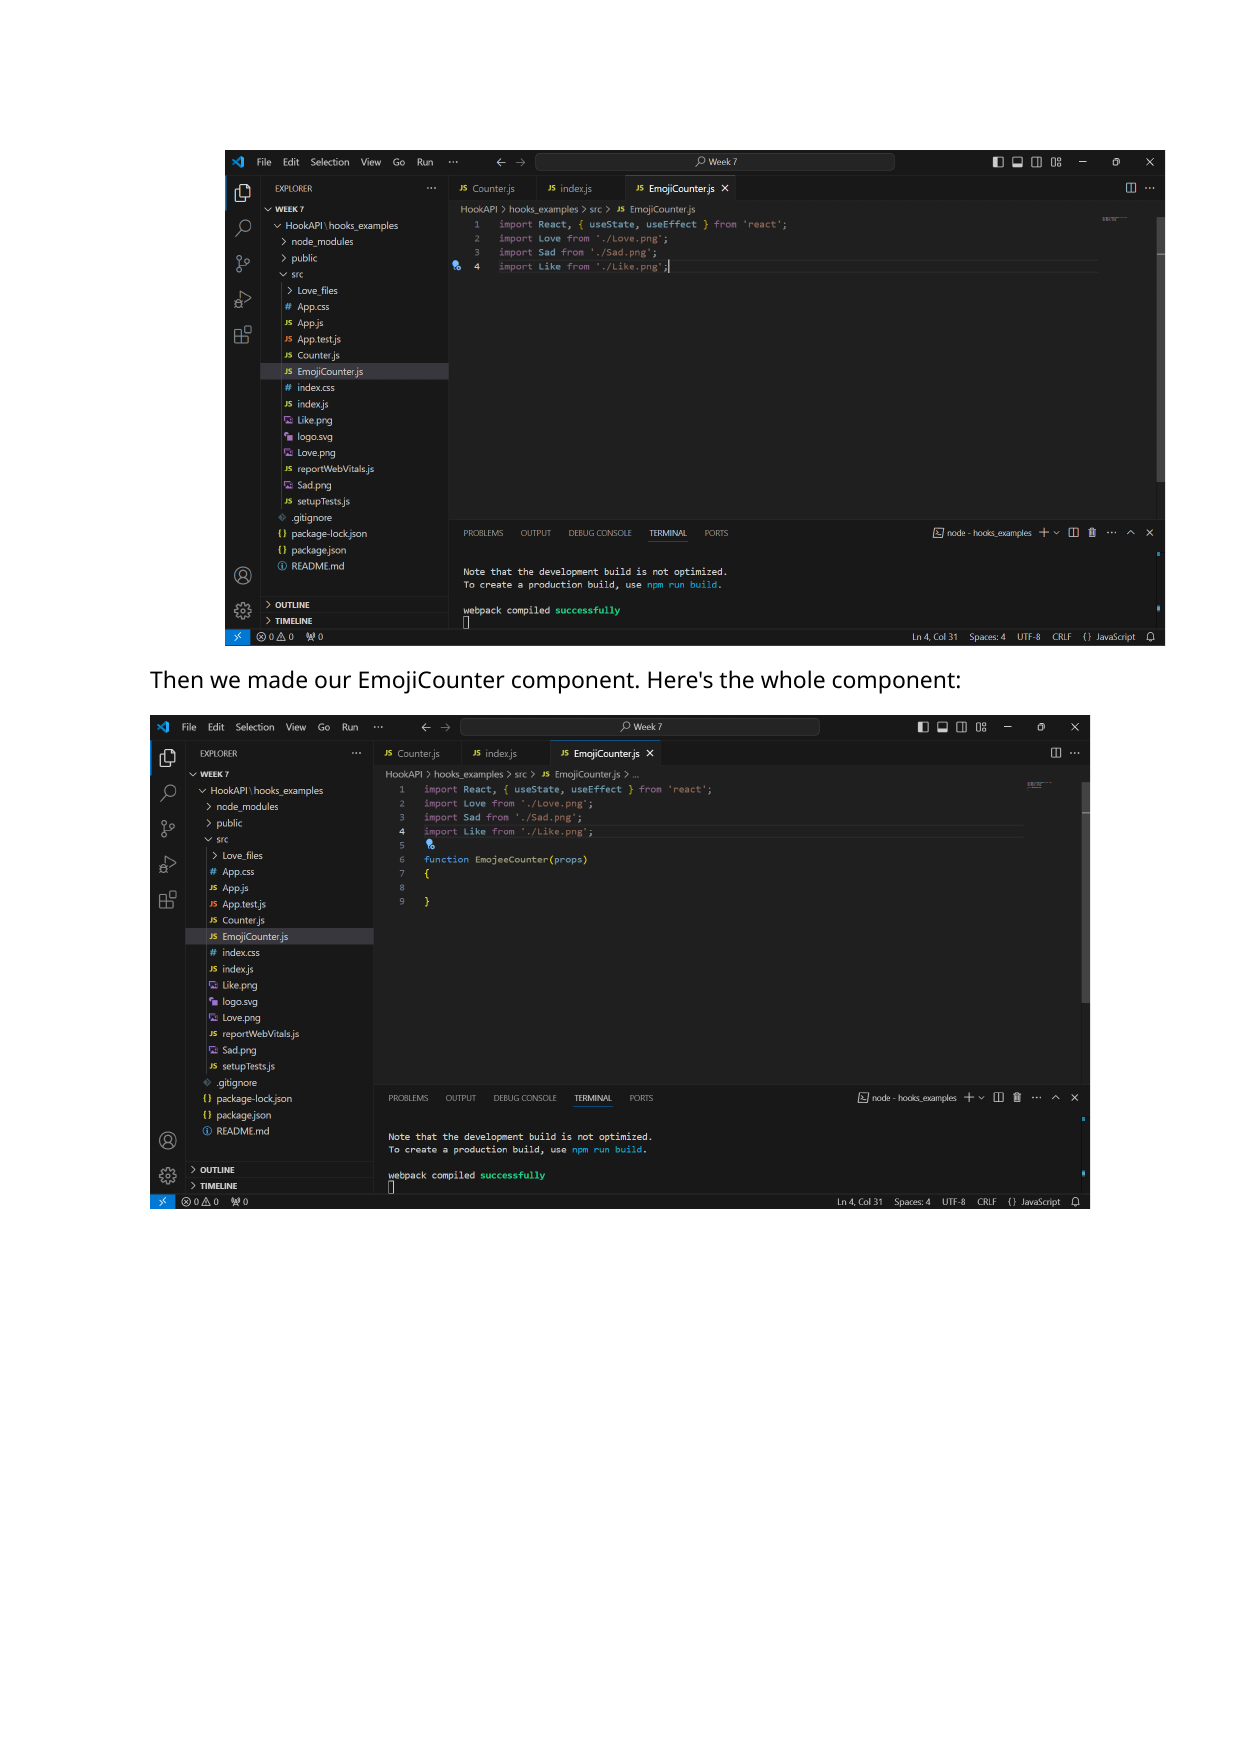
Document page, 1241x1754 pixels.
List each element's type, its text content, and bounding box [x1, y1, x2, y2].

picture [225, 150, 1166, 646]
picture [150, 715, 1091, 1209]
text Then we made our EmojiCounter component. Here's the whole component: [150, 664, 1090, 696]
